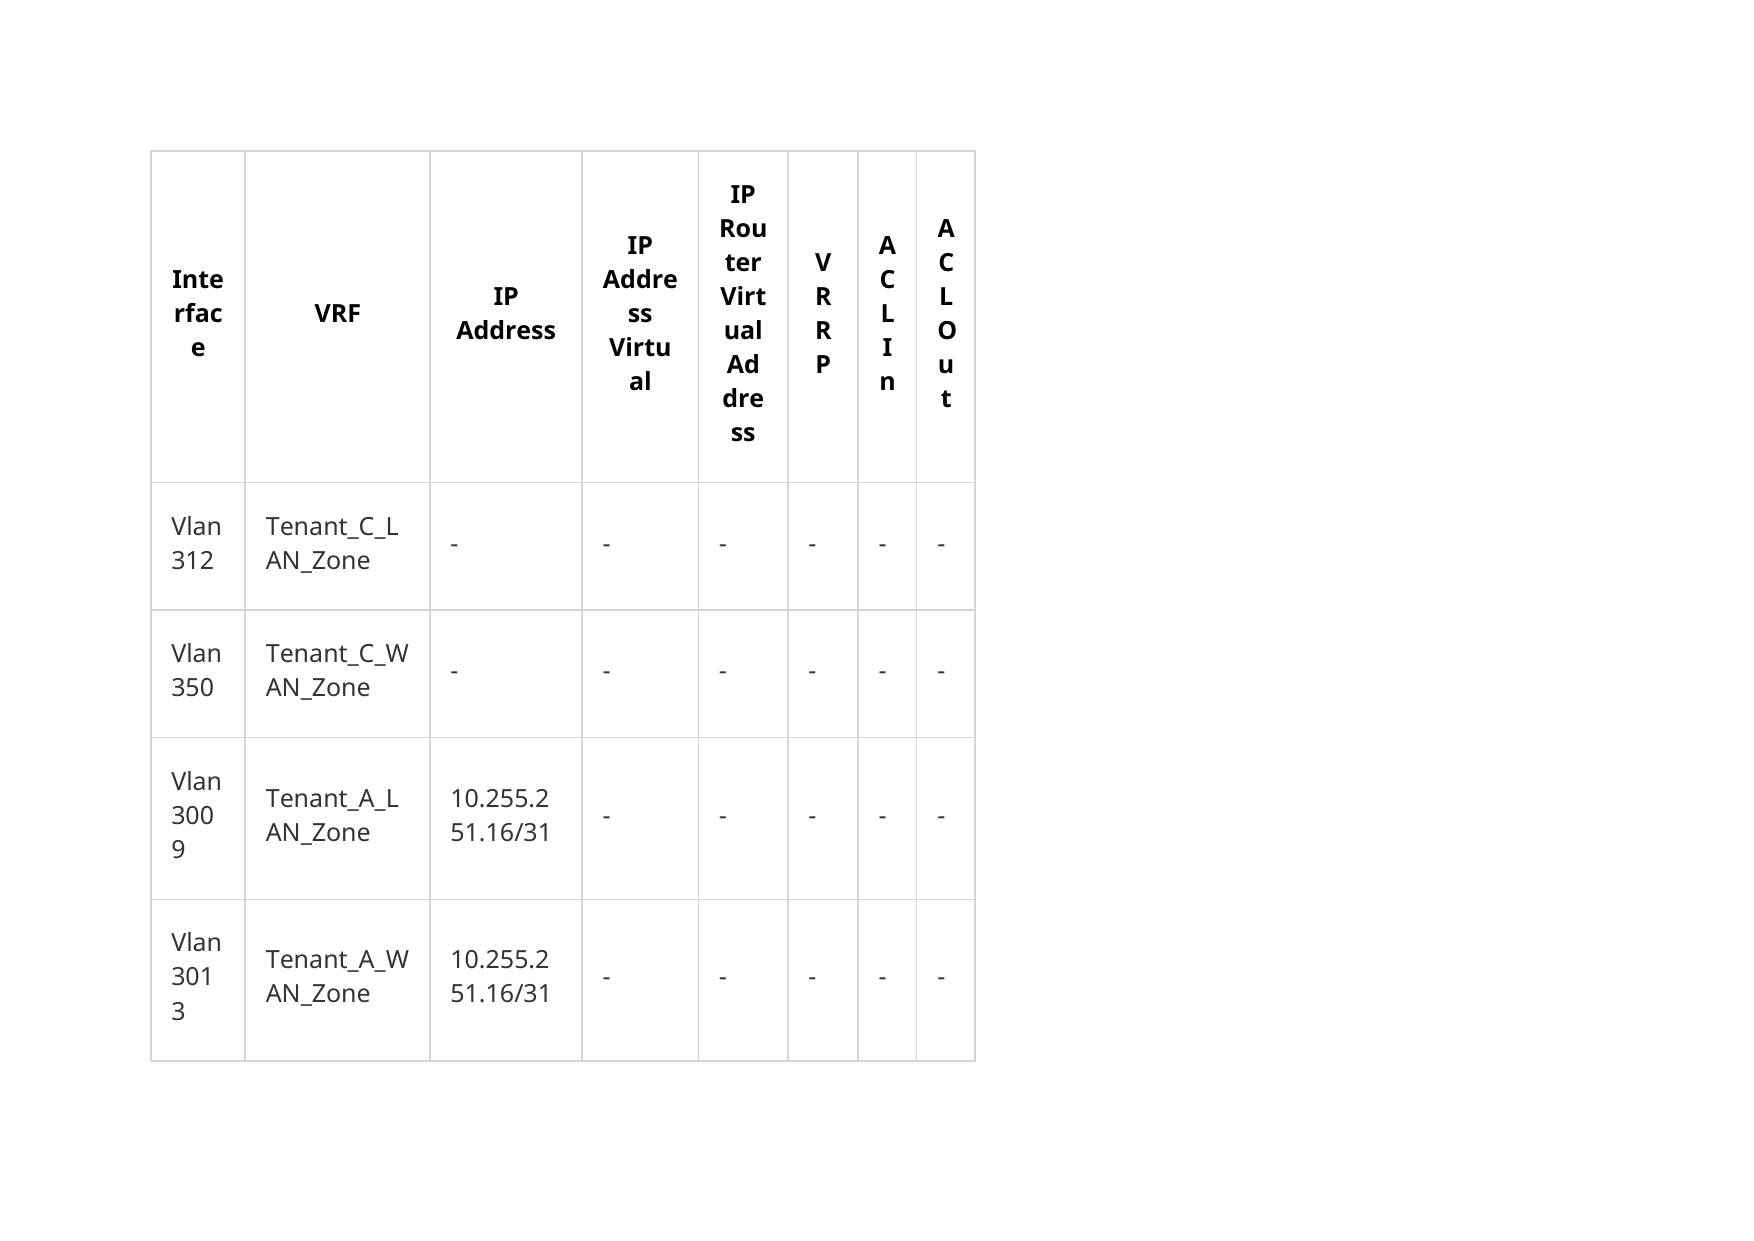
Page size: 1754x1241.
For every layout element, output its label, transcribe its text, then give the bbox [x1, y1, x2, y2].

table_cell Tenant_C_LAN_Zone [246, 483, 429, 609]
table_header IP Address Virtual [583, 152, 698, 482]
table_header IP Address [431, 152, 581, 482]
table_cell - [431, 483, 581, 609]
table_cell 10.255.251.16/31 [431, 900, 581, 1060]
table_header VRF [246, 152, 429, 482]
table_cell Tenant_A_WAN_Zone [246, 900, 429, 1060]
table_header Interface [152, 152, 244, 482]
table_cell - [859, 483, 916, 609]
table_cell - [917, 900, 974, 1060]
table_cell Vlan312 [152, 483, 244, 609]
table_cell Vlan3013 [152, 900, 244, 1060]
table_cell - [789, 900, 857, 1060]
table_cell - [583, 611, 698, 737]
table_cell - [859, 738, 916, 898]
table_cell - [699, 900, 787, 1060]
table_cell - [699, 483, 787, 609]
table_cell - [583, 900, 698, 1060]
table_cell - [789, 611, 857, 737]
table_cell Tenant_A_LAN_Zone [246, 738, 429, 898]
table_cell - [699, 738, 787, 898]
table_cell - [917, 483, 974, 609]
table_cell Vlan3009 [152, 738, 244, 898]
table_header ACL In [859, 152, 916, 482]
table_header VRRP [789, 152, 857, 482]
table_cell - [859, 900, 916, 1060]
table_cell - [583, 738, 698, 898]
table_cell - [859, 611, 916, 737]
table_cell 10.255.251.16/31 [431, 738, 581, 898]
table_cell - [699, 611, 787, 737]
table_cell - [789, 738, 857, 898]
table_cell Tenant_C_WAN_Zone [246, 611, 429, 737]
table_cell Vlan350 [152, 611, 244, 737]
table_cell - [917, 738, 974, 898]
table_cell - [917, 611, 974, 737]
table_header ACL Out [917, 152, 974, 482]
table_header IP Router Virtual Address [699, 152, 787, 482]
table_cell - [583, 483, 698, 609]
table_cell - [431, 611, 581, 737]
table_cell - [789, 483, 857, 609]
